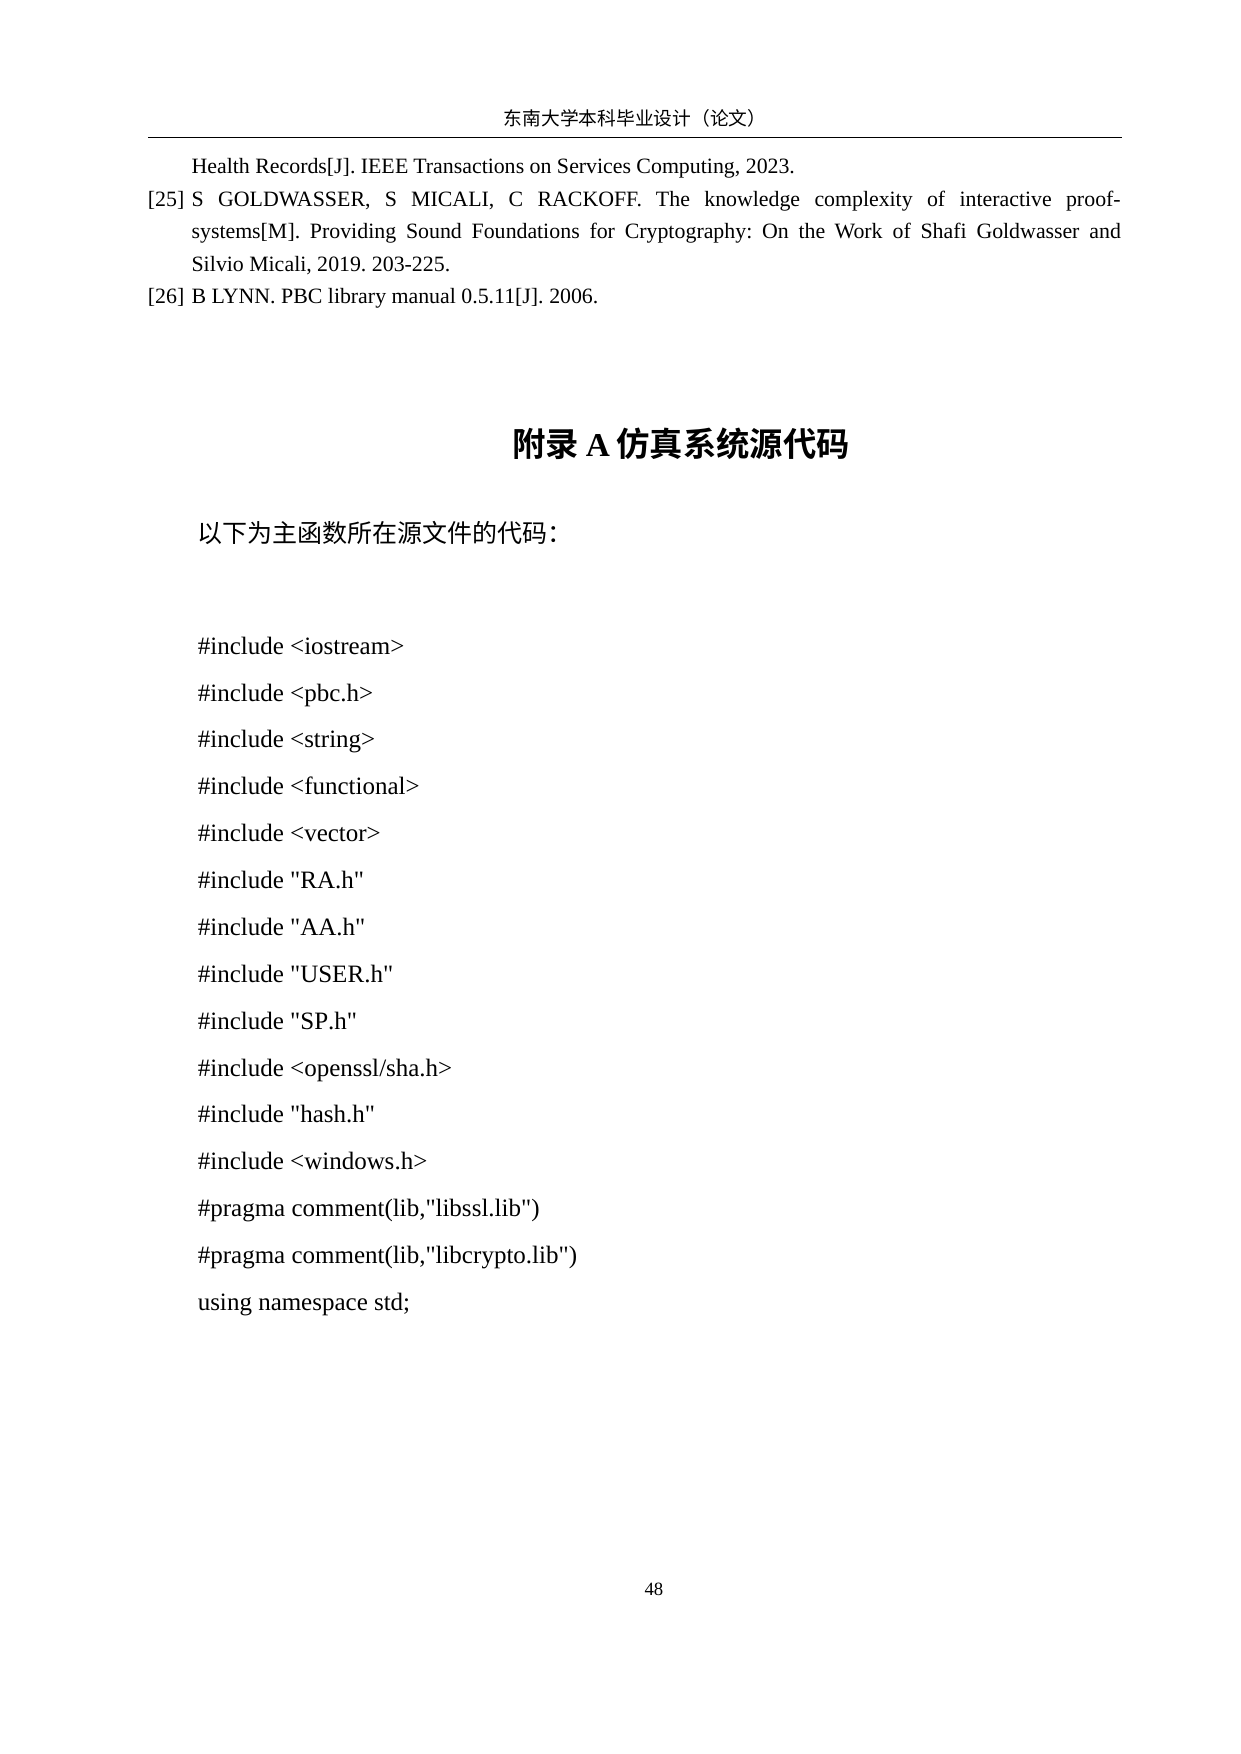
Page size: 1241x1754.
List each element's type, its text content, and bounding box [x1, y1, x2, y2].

text #pragma comment(lib,"libssl.lib") [148, 1191, 1122, 1224]
text #include <pbc.h> [148, 676, 1122, 708]
text #include <openssl/sha.h> [148, 1051, 1122, 1083]
text #include <windows.h> [148, 1144, 1122, 1177]
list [148, 150, 1122, 182]
text using namespace std; [148, 1285, 1122, 1318]
text #include "SP.h" [148, 1004, 1122, 1036]
text #include "hash.h" [148, 1098, 1122, 1130]
text #include "AA.h" [148, 910, 1122, 943]
text #include <vector> [148, 816, 1122, 849]
text #include "RA.h" [148, 863, 1122, 896]
list B LYNN. PBC library manual 0.5.11[J]. 2006. [148, 280, 1122, 312]
text #include <functional> [148, 769, 1122, 802]
list S GOLDWASSER, S MICALI, C RACKOFF. The knowledge complexity of interactive proof-systems[M]. Providing Sound Foundations for Cryptography: On the Work of Shafi Goldwasser and Silvio Micali, 2019. 203-225. [148, 182, 1122, 280]
text 以下为主函数所在源文件的代码： [148, 499, 1122, 564]
text 附录A 仿真系统源代码 [148, 410, 1122, 475]
text #pragma comment(lib,"libcrypto.lib") [148, 1238, 1122, 1271]
text #include <iostream> [148, 629, 1122, 661]
text #include "USER.h" [148, 957, 1122, 989]
text #include <string> [148, 723, 1122, 755]
